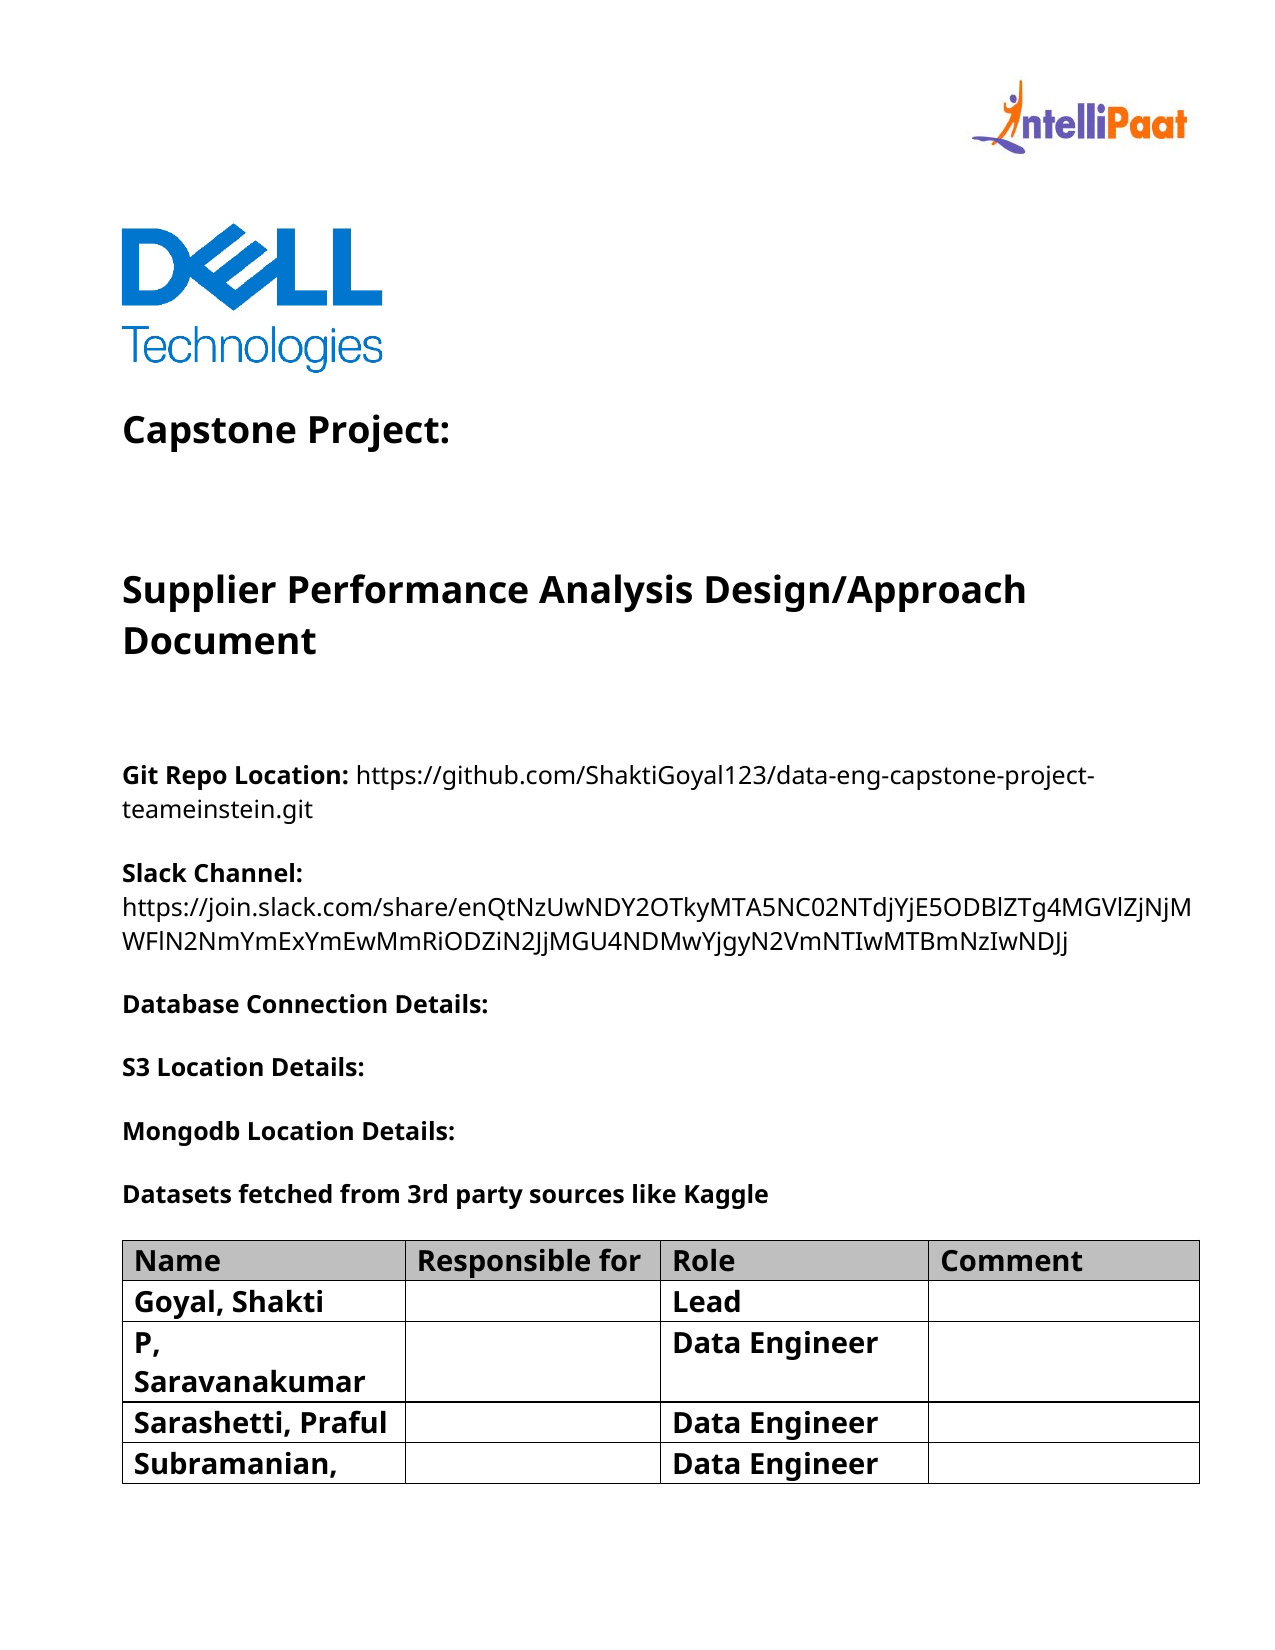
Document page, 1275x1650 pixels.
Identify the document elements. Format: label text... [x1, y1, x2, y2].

table_cell [929, 1403, 1199, 1442]
table_cell Data Engineer [661, 1443, 928, 1483]
table_cell [929, 1443, 1199, 1483]
table_header Name [123, 1241, 405, 1280]
table_cell Lead [661, 1281, 928, 1321]
table_cell Subramanian, Ramesh [123, 1443, 405, 1483]
table_header Responsible for [406, 1241, 660, 1280]
text Git Repo Location: https://github.com/ShaktiGoyal123/data-eng-capstone-project-teameinstein.git [122, 758, 1200, 826]
table_cell P, Saravanakumar [123, 1322, 405, 1401]
table_cell Data Engineer [661, 1403, 928, 1442]
table_header Comment [929, 1241, 1199, 1280]
text Database Connection Details: [122, 987, 1200, 1021]
table_header Role [661, 1241, 928, 1280]
table_cell [929, 1322, 1199, 1401]
text Datasets fetched from 3rd party sources like Kaggle [122, 1176, 1200, 1210]
text Mongodb Location Details: [122, 1113, 1200, 1147]
table_cell [406, 1403, 660, 1442]
table_cell [406, 1443, 660, 1483]
table_cell [929, 1281, 1199, 1321]
picture [121, 223, 383, 374]
table_cell [406, 1322, 660, 1401]
text Supplier Performance Analysis Design/Approach Document [122, 563, 1200, 666]
table_cell Data Engineer [661, 1322, 928, 1401]
picture [965, 75, 1200, 160]
text S3 Location Details: [122, 1050, 1200, 1084]
text Capstone Project: [122, 403, 1200, 454]
text Slack Channel: https://join.slack.com/share/enQtNzUwNDY2OTkyMTA5NC02NTdjYjE5ODBlZTg4MGVlZjNjMWFlN2NmYmExYmEwMmRiODZiN2JjMGU4NDMwYjgyN2VmNTIwMTBmNzIwNDJj [122, 855, 1200, 957]
table_cell [406, 1281, 660, 1321]
table_cell Goyal, Shakti [123, 1281, 405, 1321]
table_cell Sarashetti, Praful [123, 1403, 405, 1442]
